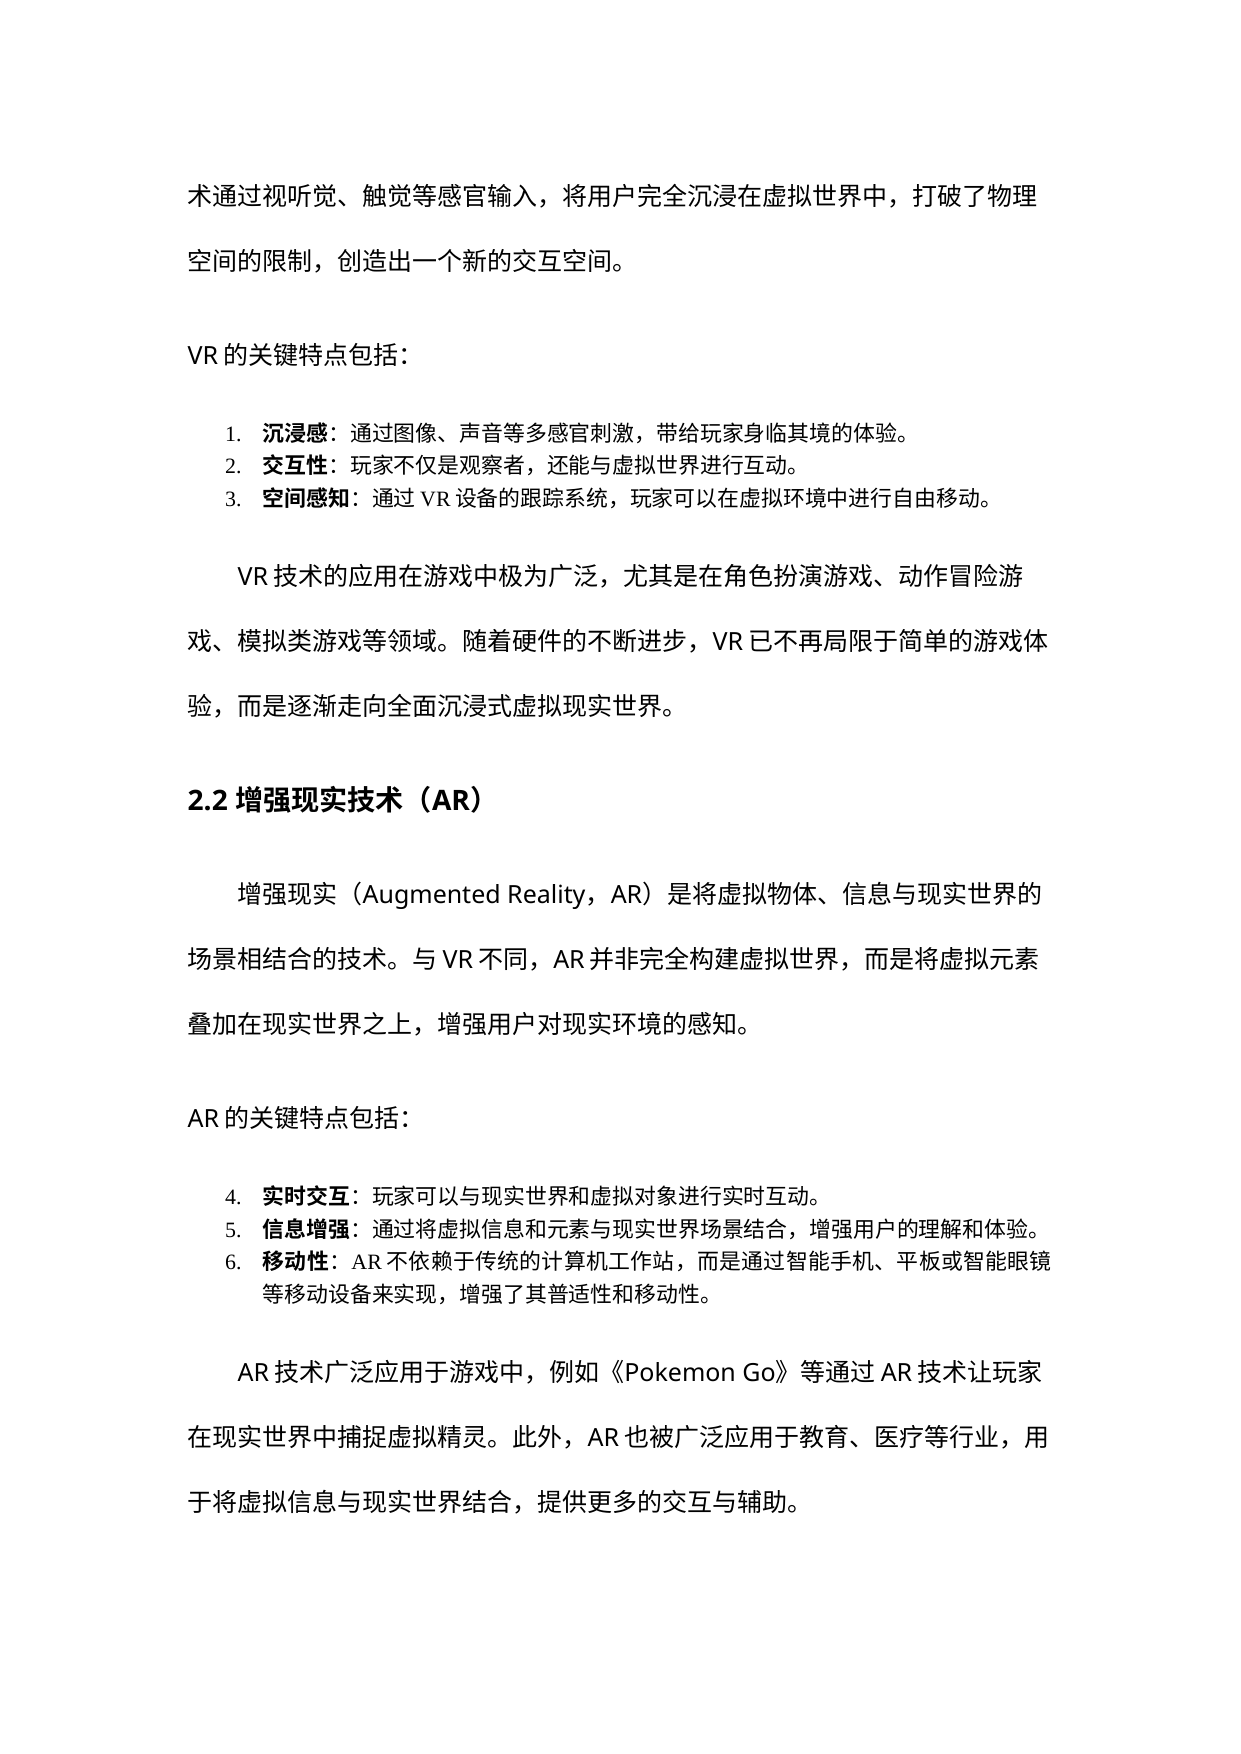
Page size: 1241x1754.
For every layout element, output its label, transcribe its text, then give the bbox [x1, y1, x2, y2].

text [187, 162, 1053, 292]
text 增强现实（Augmented Reality，AR）是将虚拟物体、信息与现实世界的场景相结合的技术。与VR不同，AR并非完全构建虚拟世界，而是将虚拟元素叠加在现实世界之上，增强用户对现实环境的感知。 [187, 860, 1053, 1055]
text VR的关键特点包括： [187, 321, 1053, 386]
subtitle 2.2 增强现实技术（AR） [187, 766, 1053, 831]
text AR技术广泛应用于游戏中，例如《Pokemon Go》等通过AR技术让玩家在现实世界中捕捉虚拟精灵。此外，AR也被广泛应用于教育、医疗等行业，用于将虚拟信息与现实世界结合，提供更多的交互与辅助。 [187, 1338, 1053, 1533]
text VR技术的应用在游戏中极为广泛，尤其是在角色扮演游戏、动作冒险游戏、模拟类游戏等领域。随着硬件的不断进步，VR已不再局限于简单的游戏体验，而是逐渐走向全面沉浸式虚拟现实世界。 [187, 542, 1053, 737]
list 沉浸感：通过图像、声音等多感官刺激，带给玩家身临其境的体验。 [225, 415, 1053, 448]
list 空间感知：通过VR设备的跟踪系统，玩家可以在虚拟环境中进行自由移动。 [225, 480, 1053, 513]
text AR的关键特点包括： [187, 1084, 1053, 1149]
list 信息增强：通过将虚拟信息和元素与现实世界场景结合，增强用户的理解和体验。 [225, 1211, 1053, 1244]
list 实时交互：玩家可以与现实世界和虚拟对象进行实时互动。 [225, 1179, 1053, 1211]
list 移动性：AR不依赖于传统的计算机工作站，而是通过智能手机、平板或智能眼镜等移动设备来实现，增强了其普适性和移动性。 [225, 1244, 1053, 1309]
list 交互性：玩家不仅是观察者，还能与虚拟世界进行互动。 [225, 448, 1053, 480]
